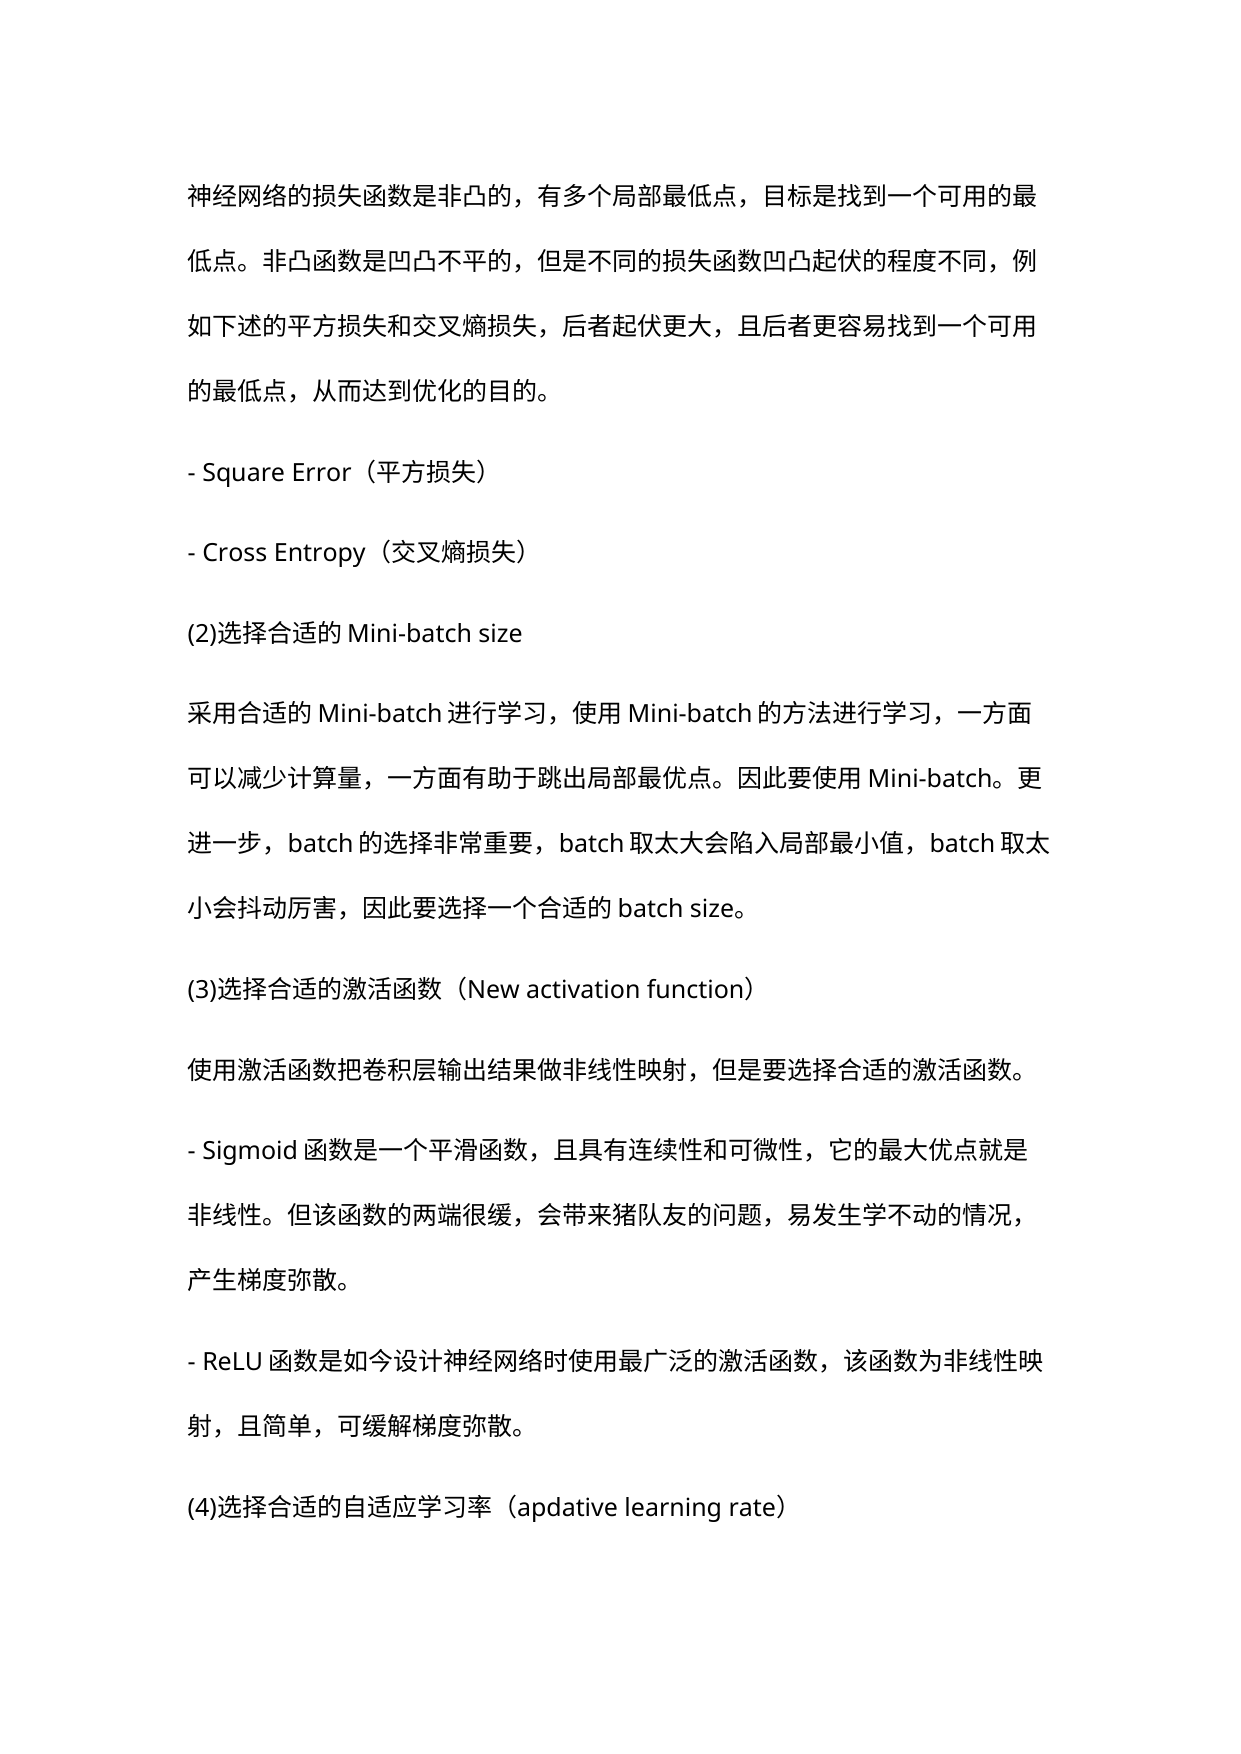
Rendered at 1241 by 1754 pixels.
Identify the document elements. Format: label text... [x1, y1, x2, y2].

text 神经网络的损失函数是非凸的，有多个局部最低点，目标是找到一个可用的最低点。非凸函数是凹凸不平的，但是不同的损失函数凹凸起伏的程度不同，例如下述的平方损失和交叉熵损失，后者起伏更大，且后者更容易找到一个可用的最低点，从而达到优化的目的。 [187, 162, 1053, 422]
text - Square Error（平方损失） [187, 438, 1053, 503]
text (2)选择合适的Mini-batch size [187, 599, 1053, 664]
text 使用激活函数把卷积层输出结果做非线性映射，但是要选择合适的激活函数。 [187, 1036, 1053, 1101]
text - Cross Entropy（交叉熵损失） [187, 518, 1053, 583]
text (4)选择合适的自适应学习率（apdative learning rate） [187, 1473, 1053, 1538]
text 采用合适的Mini-batch进行学习，使用Mini-batch的方法进行学习，一方面可以减少计算量，一方面有助于跳出局部最优点。因此要使用Mini-batch。更进一步，batch的选择非常重要，batch取太大会陷入局部最小值，batch取太小会抖动厉害，因此要选择一个合适的batch size。 [187, 679, 1053, 939]
text - ReLU函数是如今设计神经网络时使用最广泛的激活函数，该函数为非线性映射，且简单，可缓解梯度弥散。 [187, 1327, 1053, 1457]
text - Sigmoid函数是一个平滑函数，且具有连续性和可微性，它的最大优点就是非线性。但该函数的两端很缓，会带来猪队友的问题，易发生学不动的情况，产生梯度弥散。 [187, 1116, 1053, 1311]
text (3)选择合适的激活函数（New activation function） [187, 955, 1053, 1020]
